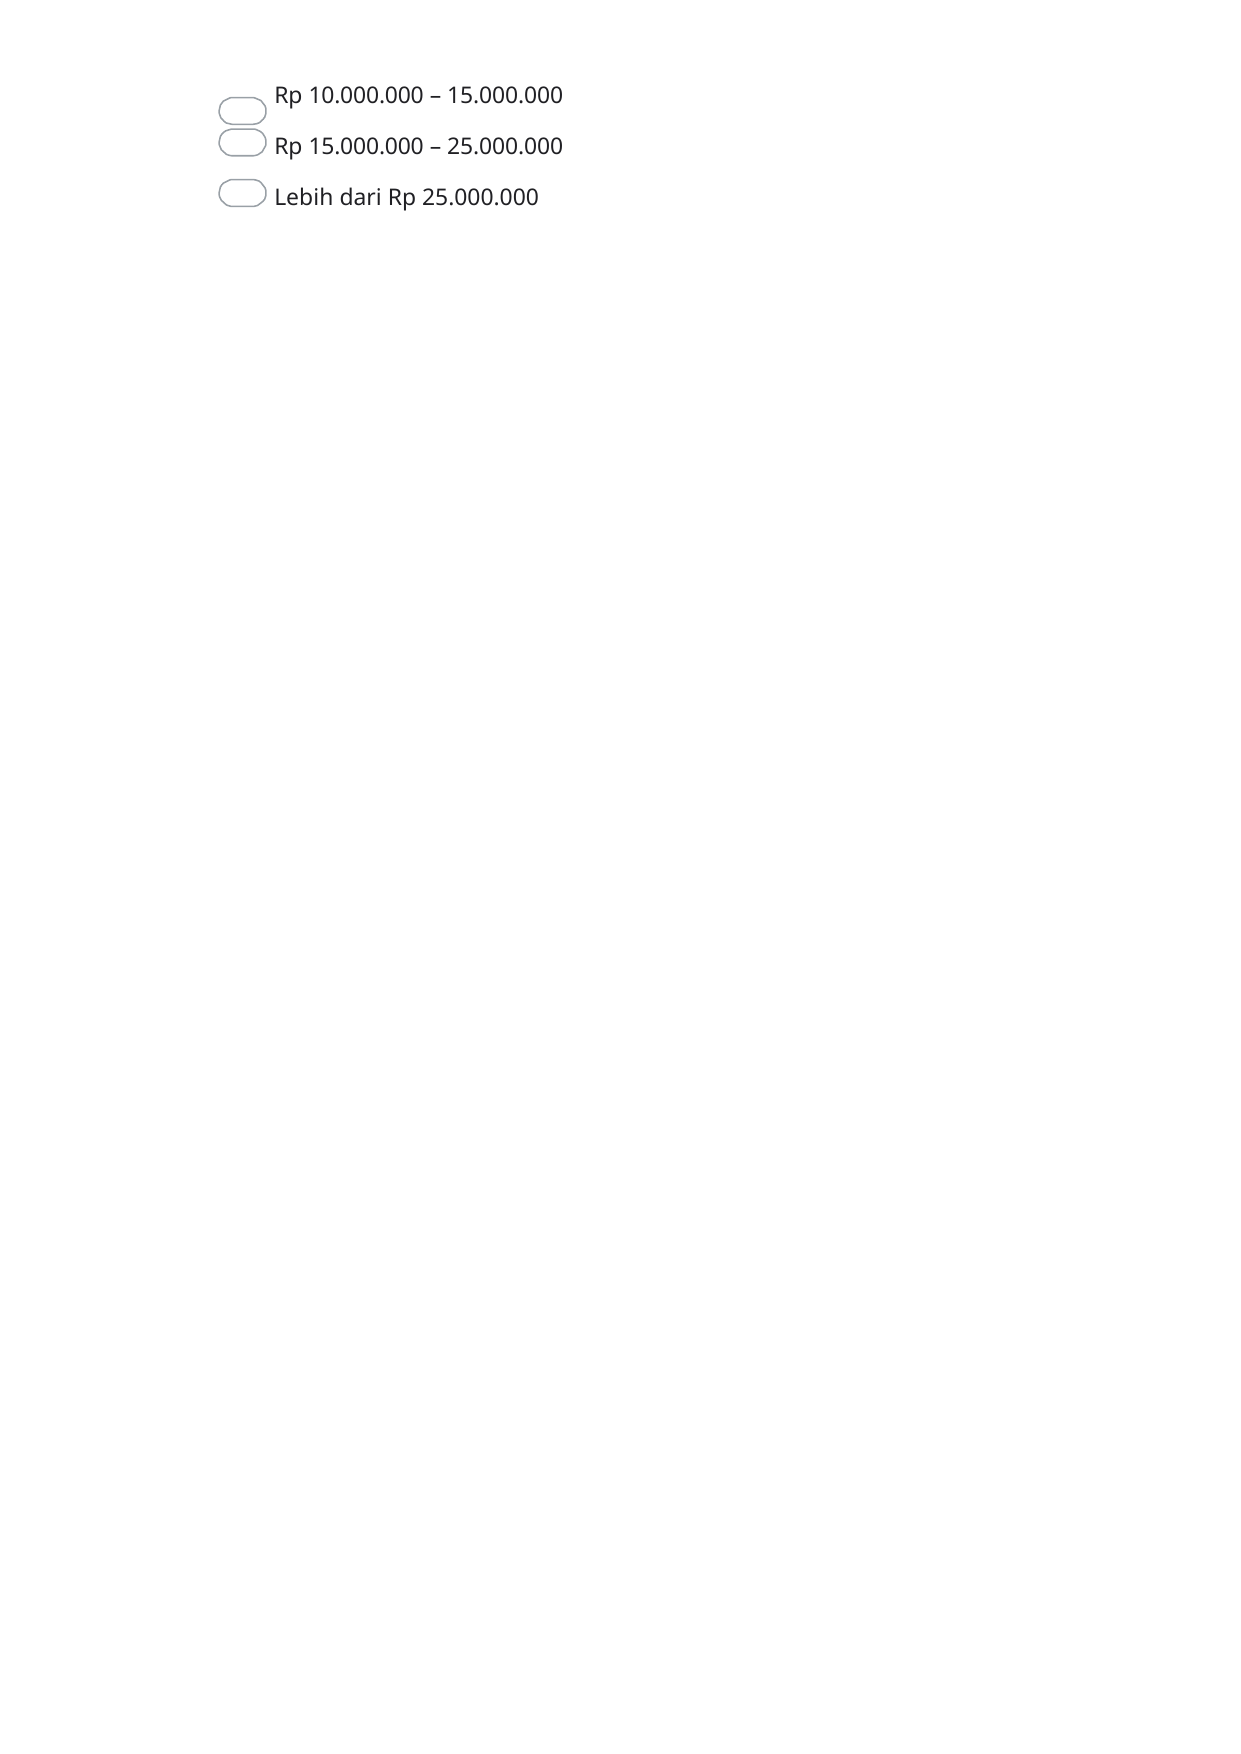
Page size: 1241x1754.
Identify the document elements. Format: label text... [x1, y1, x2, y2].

text Lebih dari Rp 25.000.000 [274, 181, 1132, 212]
text Rp 10.000.000 – 15.000.000 [274, 79, 1132, 110]
text Rp 15.000.000 – 25.000.000 [274, 130, 1132, 161]
